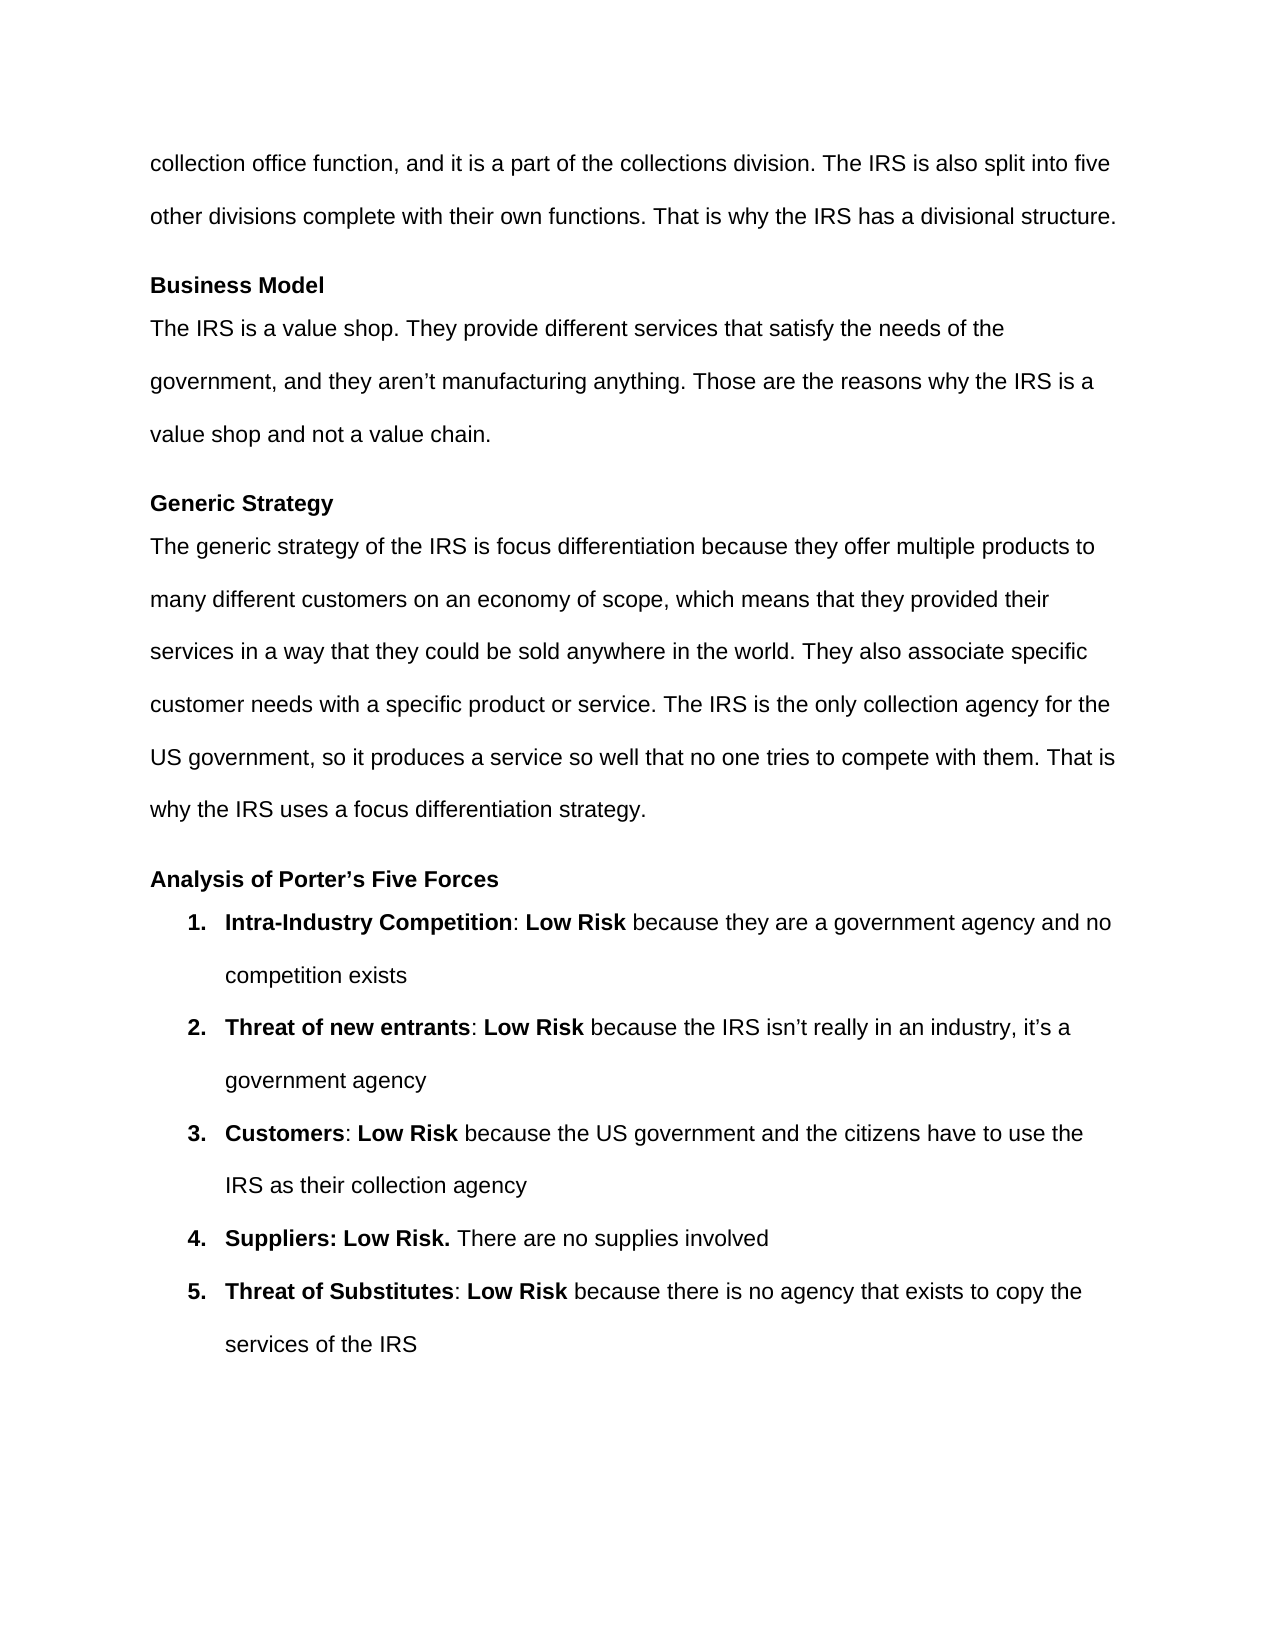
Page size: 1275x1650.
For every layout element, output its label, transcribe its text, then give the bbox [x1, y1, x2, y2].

list Threat of new entrants: Low Risk because the IRS isn’t really in an industry, it’s a government agency [187, 1014, 1125, 1093]
text The IRS is a value shop. They provide different services that satisfy the needs of the government, and they aren’t manufacturing anything. Those are the reasons why the IRS is a value shop and not a value chain. [150, 315, 1125, 447]
text Business Model [150, 272, 1125, 298]
text Generic Strategy [150, 490, 1125, 516]
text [150, 150, 1125, 229]
list Suppliers: Low Risk. There are no supplies involved [187, 1225, 1125, 1251]
text Analysis of Porter’s Five Forces [150, 866, 1125, 892]
list Threat of Substitutes: Low Risk because there is no agency that exists to copy the services of the IRS [187, 1278, 1125, 1357]
list Customers: Low Risk because the US government and the citizens have to use the IRS as their collection agency [187, 1120, 1125, 1199]
text The generic strategy of the IRS is focus differentiation because they offer multiple products to many different customers on an economy of scope, which means that they provided their services in a way that they could be sold anywhere in the world. They also associate specific customer needs with a specific product or service. The IRS is the only collection agency for the US government, so it produces a service so well that no one tries to compete with them. That is why the IRS uses a focus differentiation strategy. [150, 533, 1125, 823]
list Intra-Industry Competition: Low Risk because they are a government agency and no competition exists [187, 909, 1125, 988]
